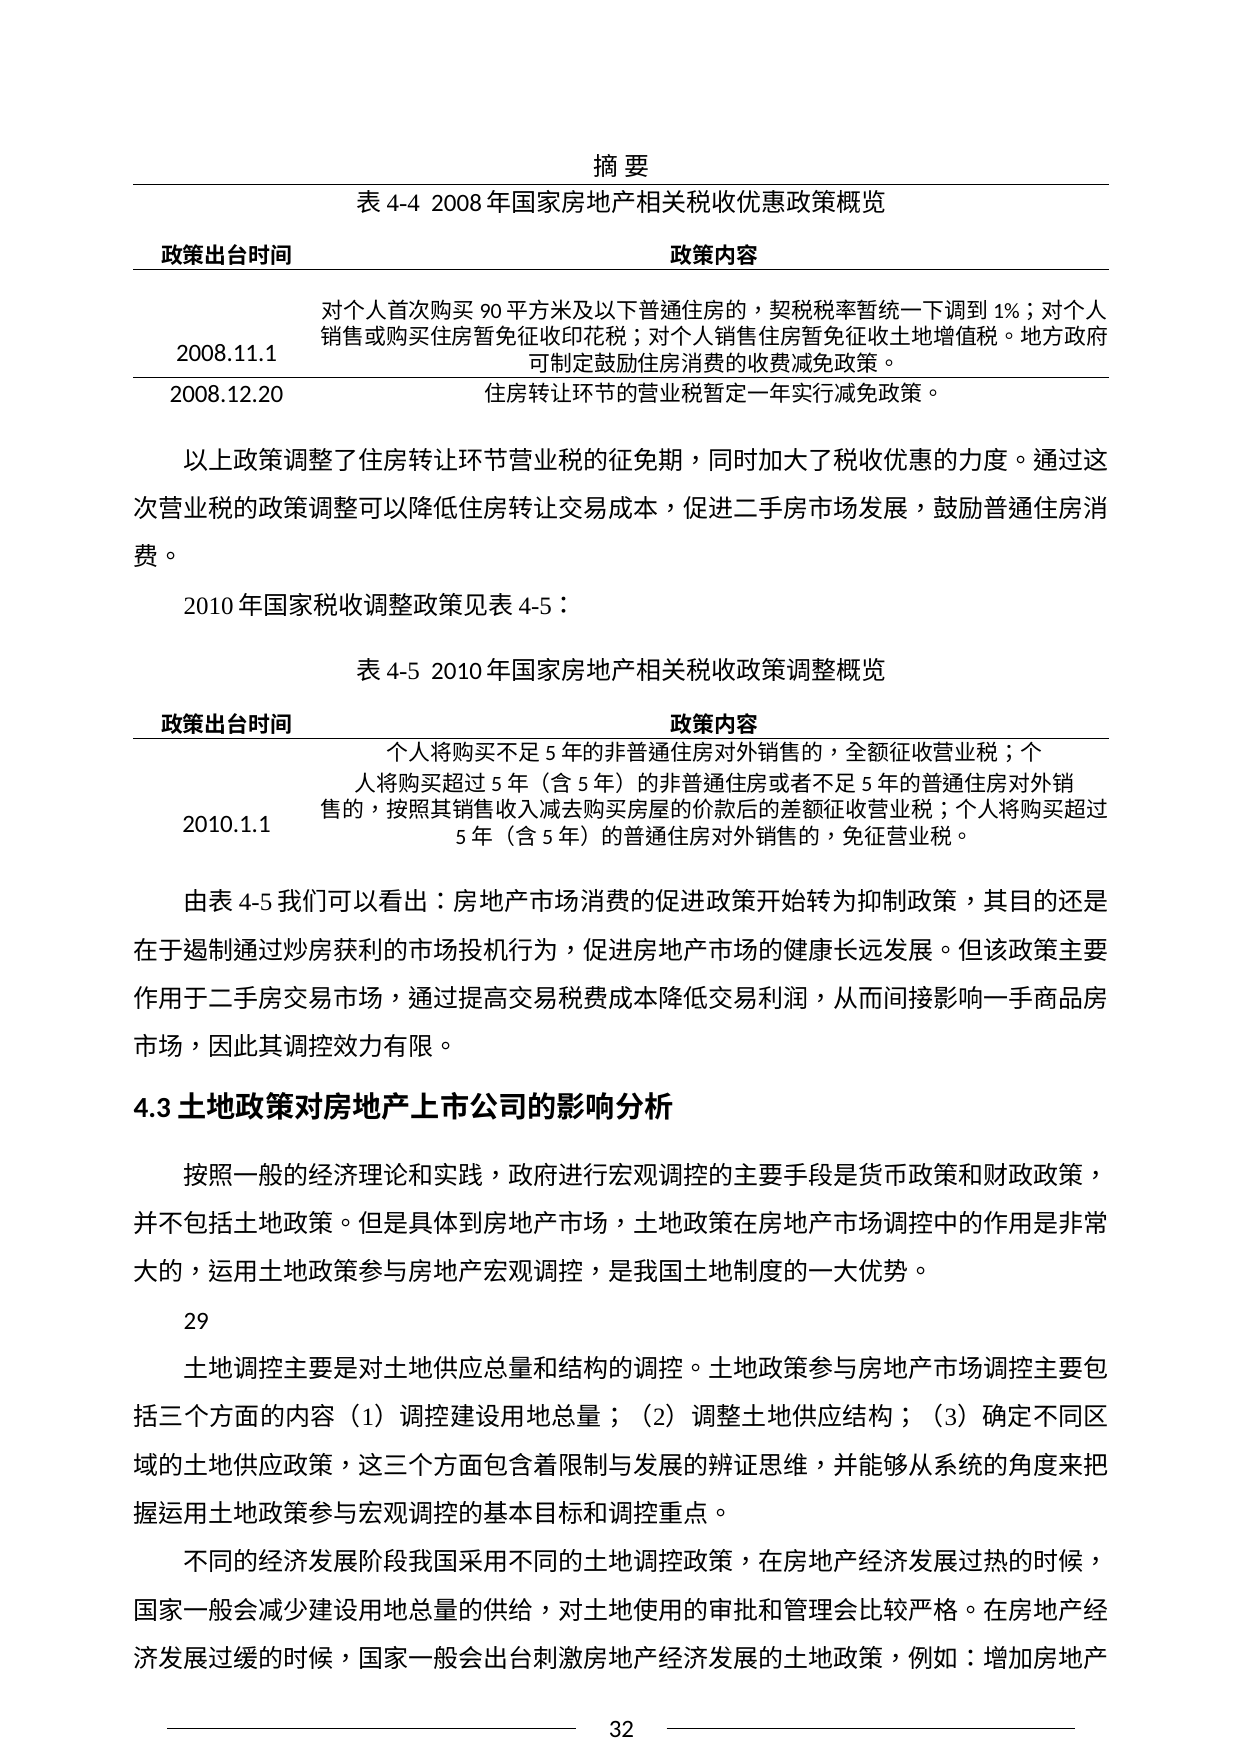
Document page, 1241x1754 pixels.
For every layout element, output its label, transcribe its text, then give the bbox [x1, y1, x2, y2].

table_header 政策内容 [319, 243, 1109, 269]
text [133, 1529, 1109, 1674]
table_header 政策出台时间 [133, 243, 319, 269]
table_cell 住房转让环节的营业税暂定一年实行减免政策。 [319, 378, 1109, 408]
text 表 4-5 2010年国家房地产相关税收政策调整概览 [133, 653, 1109, 686]
table_cell 个人将购买不足 5 年的非普通住房对外销售的，全额征收营业税；个 人将购买超过 5 年（含 5 年）的非普通住房或者不足 5 年的普通住房对外销 售的，按照其销售收入减去购买房屋的价款后的差额征收营业税；个人将购买超过 5 年（含 5 年）的普通住房对外销售的，免征营业税。 [320, 739, 1109, 850]
text 按照一般的经济理论和实践，政府进行宏观调控的主要手段是货币政策和财政政策，并不包括土地政策。但是具体到房地产市场，土地政策在房地产市场调控中的作用是非常大的，运用土地政策参与房地产宏观调控，是我国土地制度的一大优势。 [133, 1142, 1109, 1287]
text 由表4-5我们可以看出：房地产市场消费的促进政策开始转为抑制政策，其目的还是在于遏制通过炒房获利的市场投机行为，促进房地产市场的健康长远发展。但该政策主要作用于二手房交易市场，通过提高交易税费成本降低交易利润，从而间接影响一手商品房市场，因此其调控效力有限。 [133, 869, 1109, 1062]
table_cell 2008.11.1 [133, 270, 319, 377]
table_cell 2008.12.20 [133, 378, 319, 408]
text 土地调控主要是对土地供应总量和结构的调控。土地政策参与房地产市场调控主要包括三个方面的内容（1）调控建设用地总量；（2）调整土地供应结构；（3）确定不同区域的土地供应政策，这三个方面包含着限制与发展的辨证思维，并能够从系统的角度来把握运用土地政策参与宏观调控的基本目标和调控重点。 [133, 1335, 1109, 1529]
text 以上政策调整了住房转让环节营业税的征免期，同时加大了税收优惠的力度。通过这次营业税的政策调整可以降低住房转让交易成本，促进二手房市场发展，鼓励普通住房消费。 [133, 427, 1109, 572]
text 2010年国家税收调整政策见表4-5： [133, 572, 1109, 620]
table_header 政策出台时间 [133, 711, 319, 738]
table_header 政策内容 [320, 711, 1109, 738]
text 表 4-4 2008年国家房地产相关税收优惠政策概览 [133, 185, 1109, 217]
text 29 [133, 1287, 1109, 1335]
table_cell 2010.1.1 [133, 739, 319, 850]
table_cell 对个人首次购买 90 平方米及以下普通住房的，契税税率暂统一下调到 1%；对个人销售或购买住房暂免征收印花税；对个人销售住房暂免征收土地增值税。地方政府可制定鼓励住房消费的收费减免政策。 [319, 270, 1109, 377]
subtitle 4.3 土地政策对房地产上市公司的影响分析 [133, 1086, 1109, 1126]
